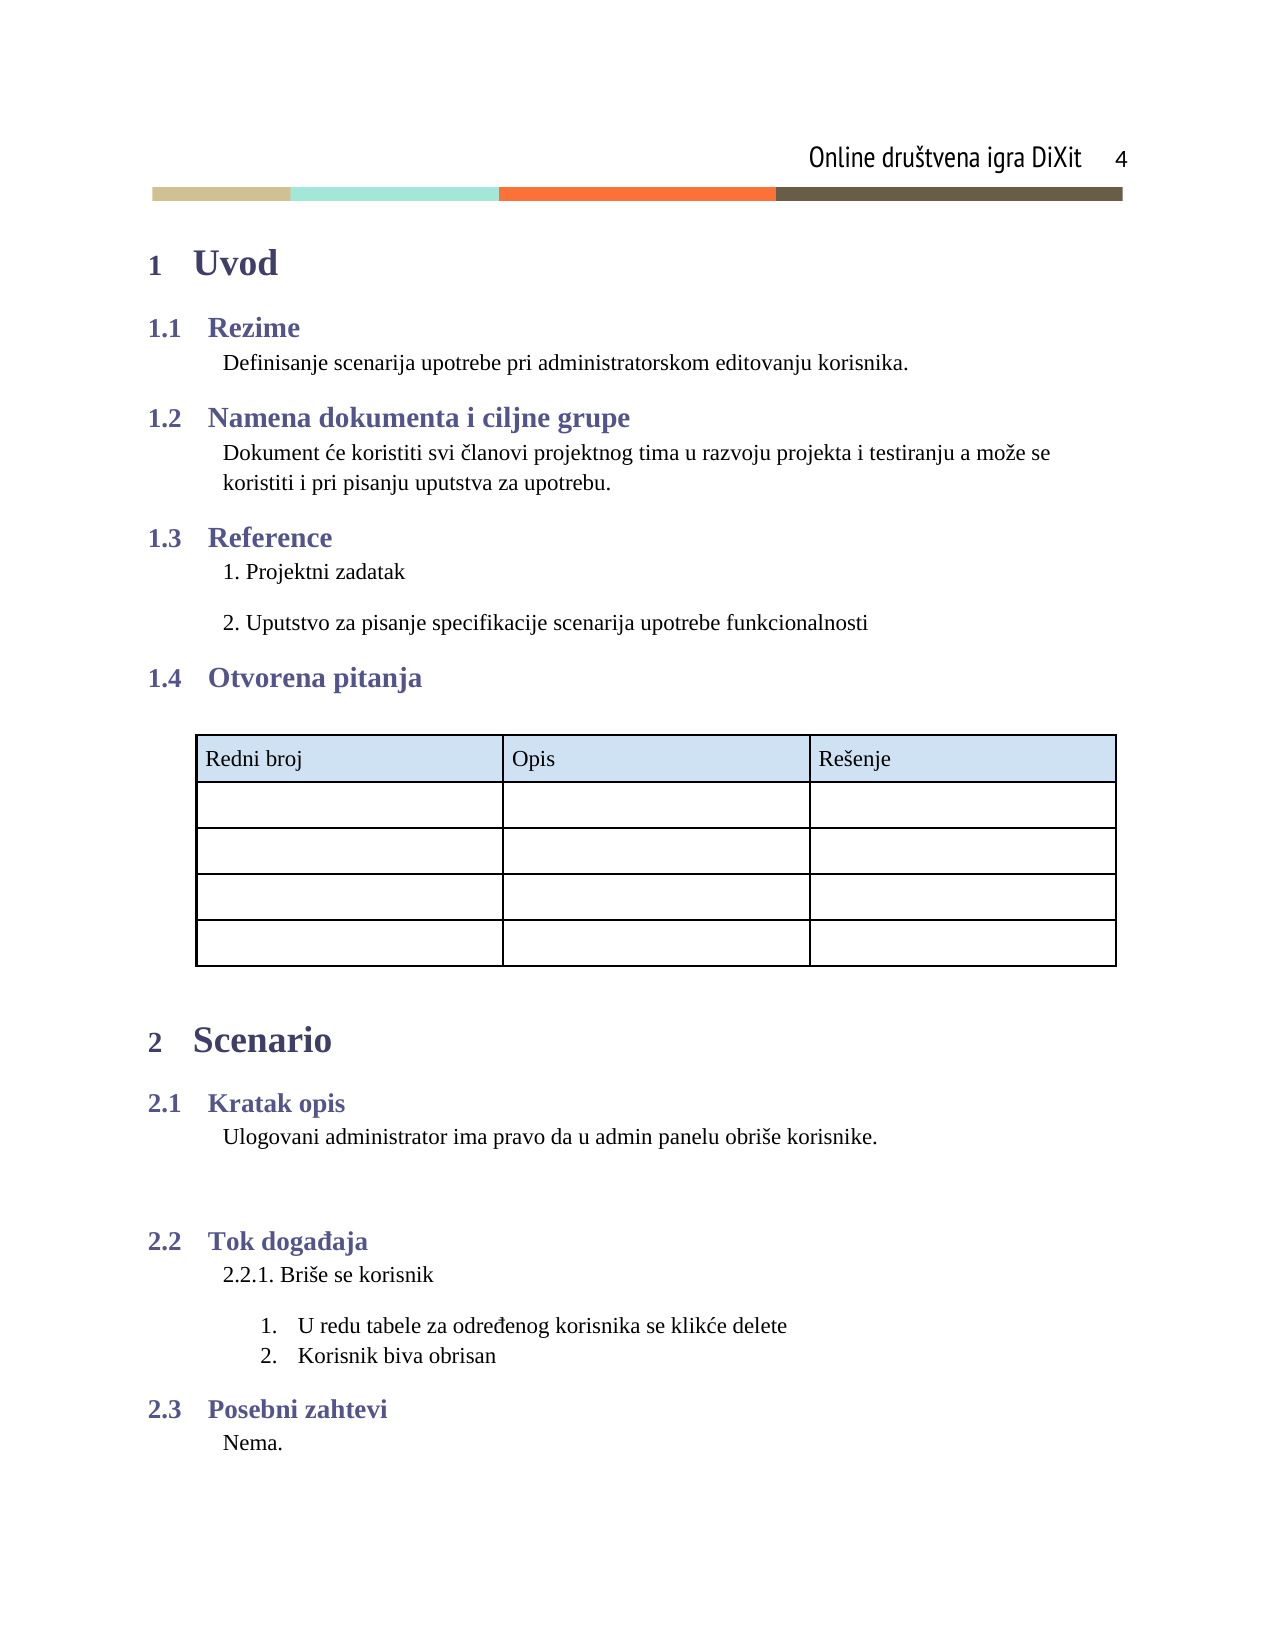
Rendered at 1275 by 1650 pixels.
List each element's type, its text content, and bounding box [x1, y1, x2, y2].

subtitle Namena dokumenta i ciljne grupe [148, 400, 1127, 434]
subtitle Rezime [148, 311, 1127, 344]
table_cell [504, 783, 809, 827]
table_cell [198, 783, 502, 827]
text 2.2.1. Briše se korisnik [223, 1261, 1127, 1287]
text 2. Uputstvo za pisanje specifikacije scenarija upotrebe funkcionalnosti [223, 609, 1127, 636]
text Definisanje scenarija upotrebe pri administratorskom editovanju korisnika. [223, 349, 1127, 375]
subtitle Tok događaja [148, 1225, 1127, 1257]
table_cell [198, 829, 502, 873]
table_cell [504, 921, 809, 965]
text Dokument će koristiti svi članovi projektnog tima u razvoju projekta i testiranju a može se koristiti i pri pisanju uputstva za upotrebu. [223, 439, 1127, 495]
text Ulogovani administrator ima pravo da u admin panelu obriše korisnike. [223, 1123, 1127, 1150]
subtitle Scenario [148, 1017, 1127, 1060]
table_header Redni broj [198, 736, 502, 781]
table_cell [504, 829, 809, 873]
table_cell [198, 921, 502, 965]
picture [152, 187, 1123, 201]
table_cell [198, 875, 502, 919]
table_cell [504, 875, 809, 919]
subtitle Otvorena pitanja [148, 661, 1127, 730]
text Nema. [223, 1429, 1127, 1456]
subtitle Kratak opis [148, 1088, 1127, 1119]
table_header Opis [504, 736, 809, 781]
table_cell [811, 921, 1115, 965]
list Korisnik biva obrisan [260, 1342, 1127, 1369]
subtitle Uvod [148, 240, 1127, 283]
subtitle Posebni zahtevi [148, 1393, 1127, 1424]
table_header Rešenje [811, 736, 1115, 781]
table_cell [811, 829, 1115, 873]
subtitle Reference [148, 520, 1127, 553]
text 1. Projektni zadatak [223, 558, 1127, 585]
table_cell [811, 783, 1115, 827]
list U redu tabele za određenog korisnika se klikće delete [260, 1312, 1127, 1338]
table_cell [811, 875, 1115, 919]
